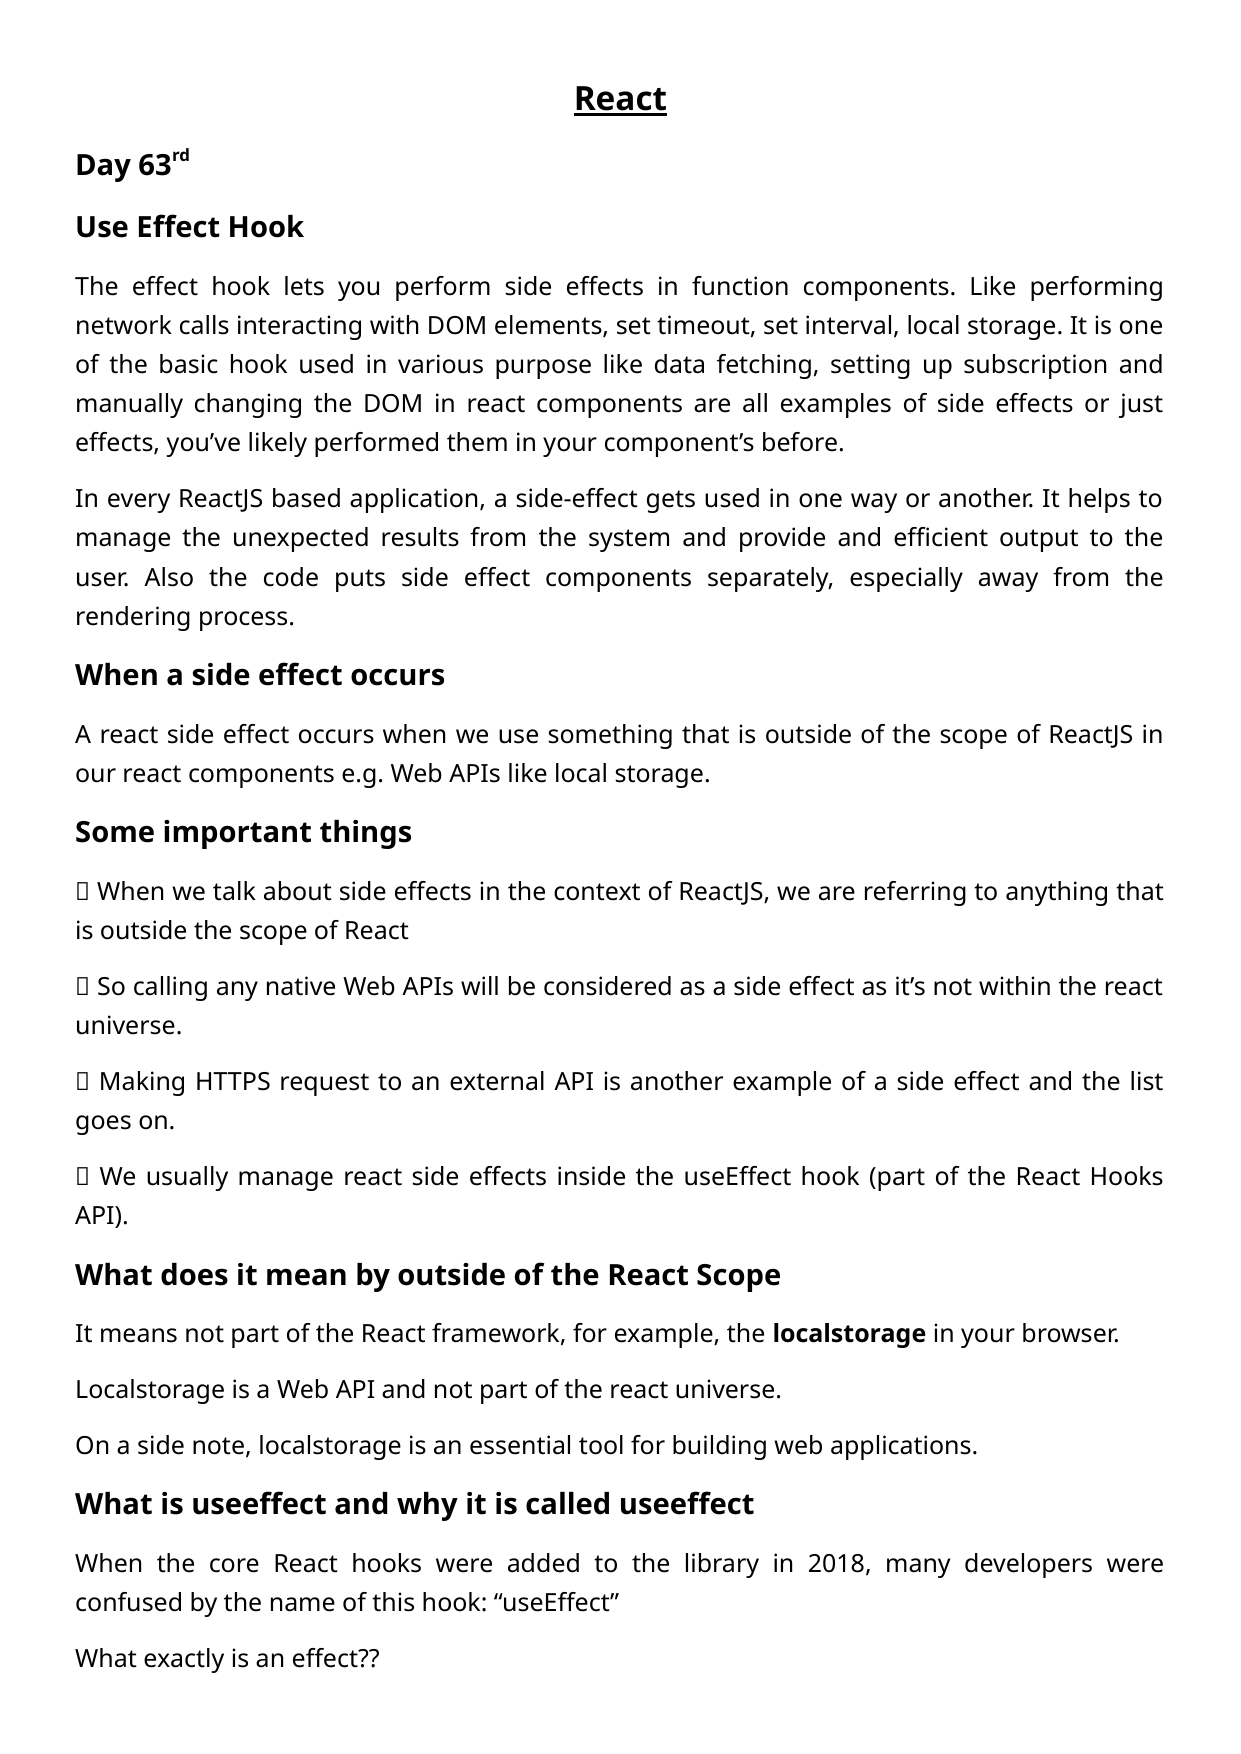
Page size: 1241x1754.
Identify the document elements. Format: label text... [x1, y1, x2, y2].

text What does it mean by outside of the React Scope [75, 1254, 1165, 1293]
text So calling any native Web APIs will be considered as a side effect as it’s not within the react universe. [75, 969, 1165, 1042]
text The effect hook lets you perform side effects in function components. Like performing network calls interacting with DOM elements, set timeout, set interval, local storage. It is one of the basic hook used in various purpose like data fetching, setting up subscription and manually changing the DOM in react components are all examples of side effects or just effects, you’ve likely performed them in your component’s before. [75, 268, 1165, 459]
text A react side effect occurs when we use something that is outside of the scope of ReactJS in our react components e.g. Web APIs like local storage. [75, 717, 1165, 790]
text We usually manage react side effects inside the useEffect hook (part of the React Hooks API). [75, 1159, 1165, 1232]
text When we talk about side effects in the context of ReactJS, we are referring to anything that is outside the scope of React [75, 874, 1165, 947]
text When a side effect occurs [75, 654, 1165, 694]
text What exactly is an effect?? [75, 1641, 1165, 1675]
text Day 63rd [75, 144, 1165, 183]
text It means not part of the React framework, for example, the localstorage in your browser. [75, 1316, 1165, 1350]
text Some important things [75, 812, 1165, 851]
text What is useeffect and why it is called useeffect [75, 1484, 1165, 1523]
text Localstorage is a Web API and not part of the react universe. [75, 1372, 1165, 1406]
text In every ReactJS based application, a side-effect gets used in one way or another. It helps to manage the unexpected results from the system and provide and efficient output to the user. Also the code puts side effect components separately, especially away from the rendering process. [75, 481, 1165, 632]
text Use Effect Hook [75, 206, 1165, 246]
text On a side note, localstorage is an essential tool for building web applications. [75, 1428, 1165, 1462]
text Making HTTPS request to an external API is another example of a side effect and the list goes on. [75, 1064, 1165, 1137]
text React [75, 75, 1165, 120]
text When the core React hooks were added to the library in 2018, many developers were confused by the name of this hook: “useEffect” [75, 1546, 1165, 1619]
